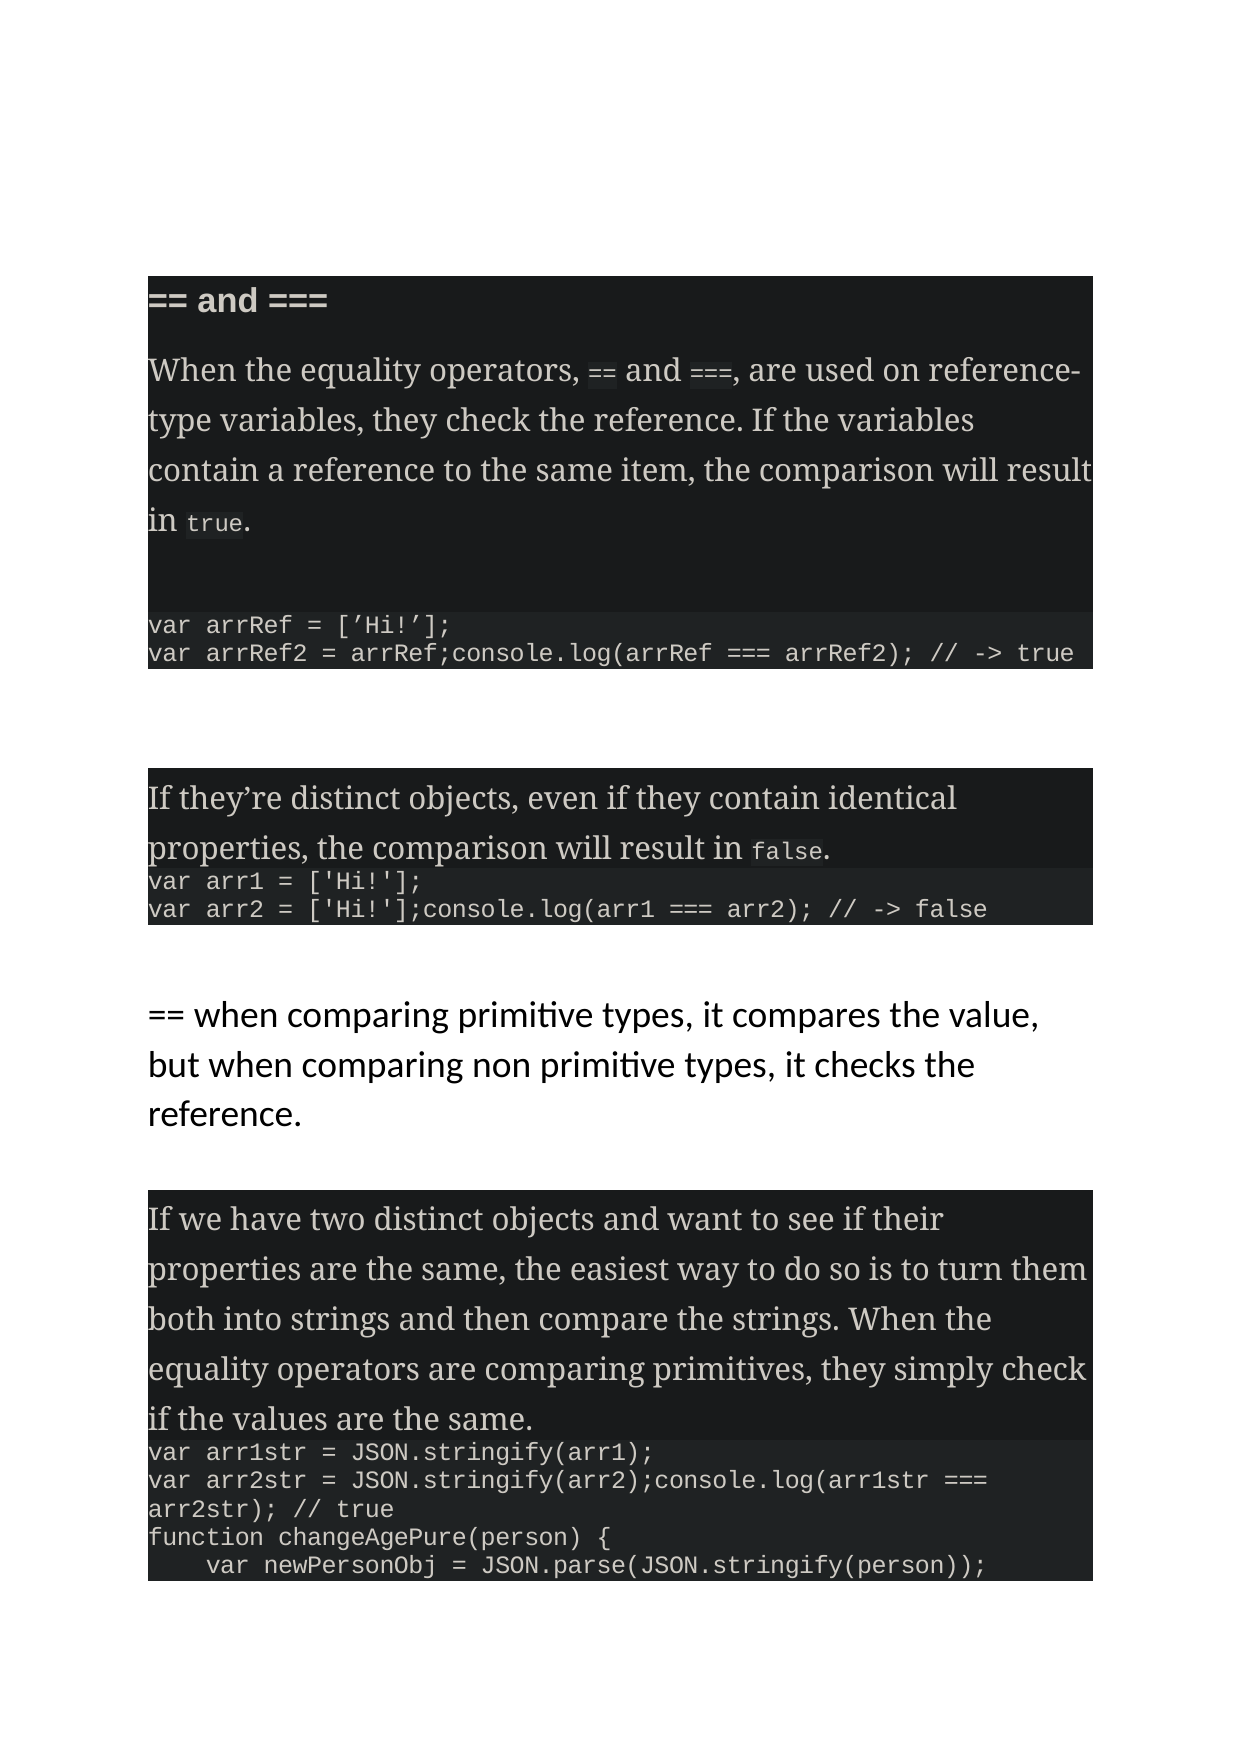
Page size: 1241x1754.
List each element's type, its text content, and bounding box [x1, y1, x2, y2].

text == when comparing primitive types, it compares the value, but when comparing non primitive types, it checks the reference. [148, 991, 1093, 1136]
text var arr1str = JSON.stringify(arr1); var arr2str = JSON.stringify(arr2);console.log(arr1str === arr2str); // true [148, 1440, 1093, 1525]
text When the equality operators, == and ===, are used on reference-type variables, they check the reference. If the variables contain a reference to the same item, the comparison will result in true. [148, 341, 1093, 541]
text If they’re distinct objects, even if they contain identical properties, the comparison will result in false. [148, 768, 1093, 868]
text == and === [148, 276, 1093, 319]
text var arr1 = ['Hi!']; var arr2 = ['Hi!'];console.log(arr1 === arr2); // -> false [148, 868, 1093, 925]
text var arrRef = [’Hi!’]; var arrRef2 = arrRef;console.log(arrRef === arrRef2); // -> true [148, 612, 1093, 669]
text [148, 1525, 1093, 1581]
text If we have two distinct objects and want to see if their properties are the same, the easiest way to do so is to turn them both into strings and then compare the strings. When the equality operators are comparing primitives, they simply check if the values are the same. [148, 1190, 1093, 1440]
